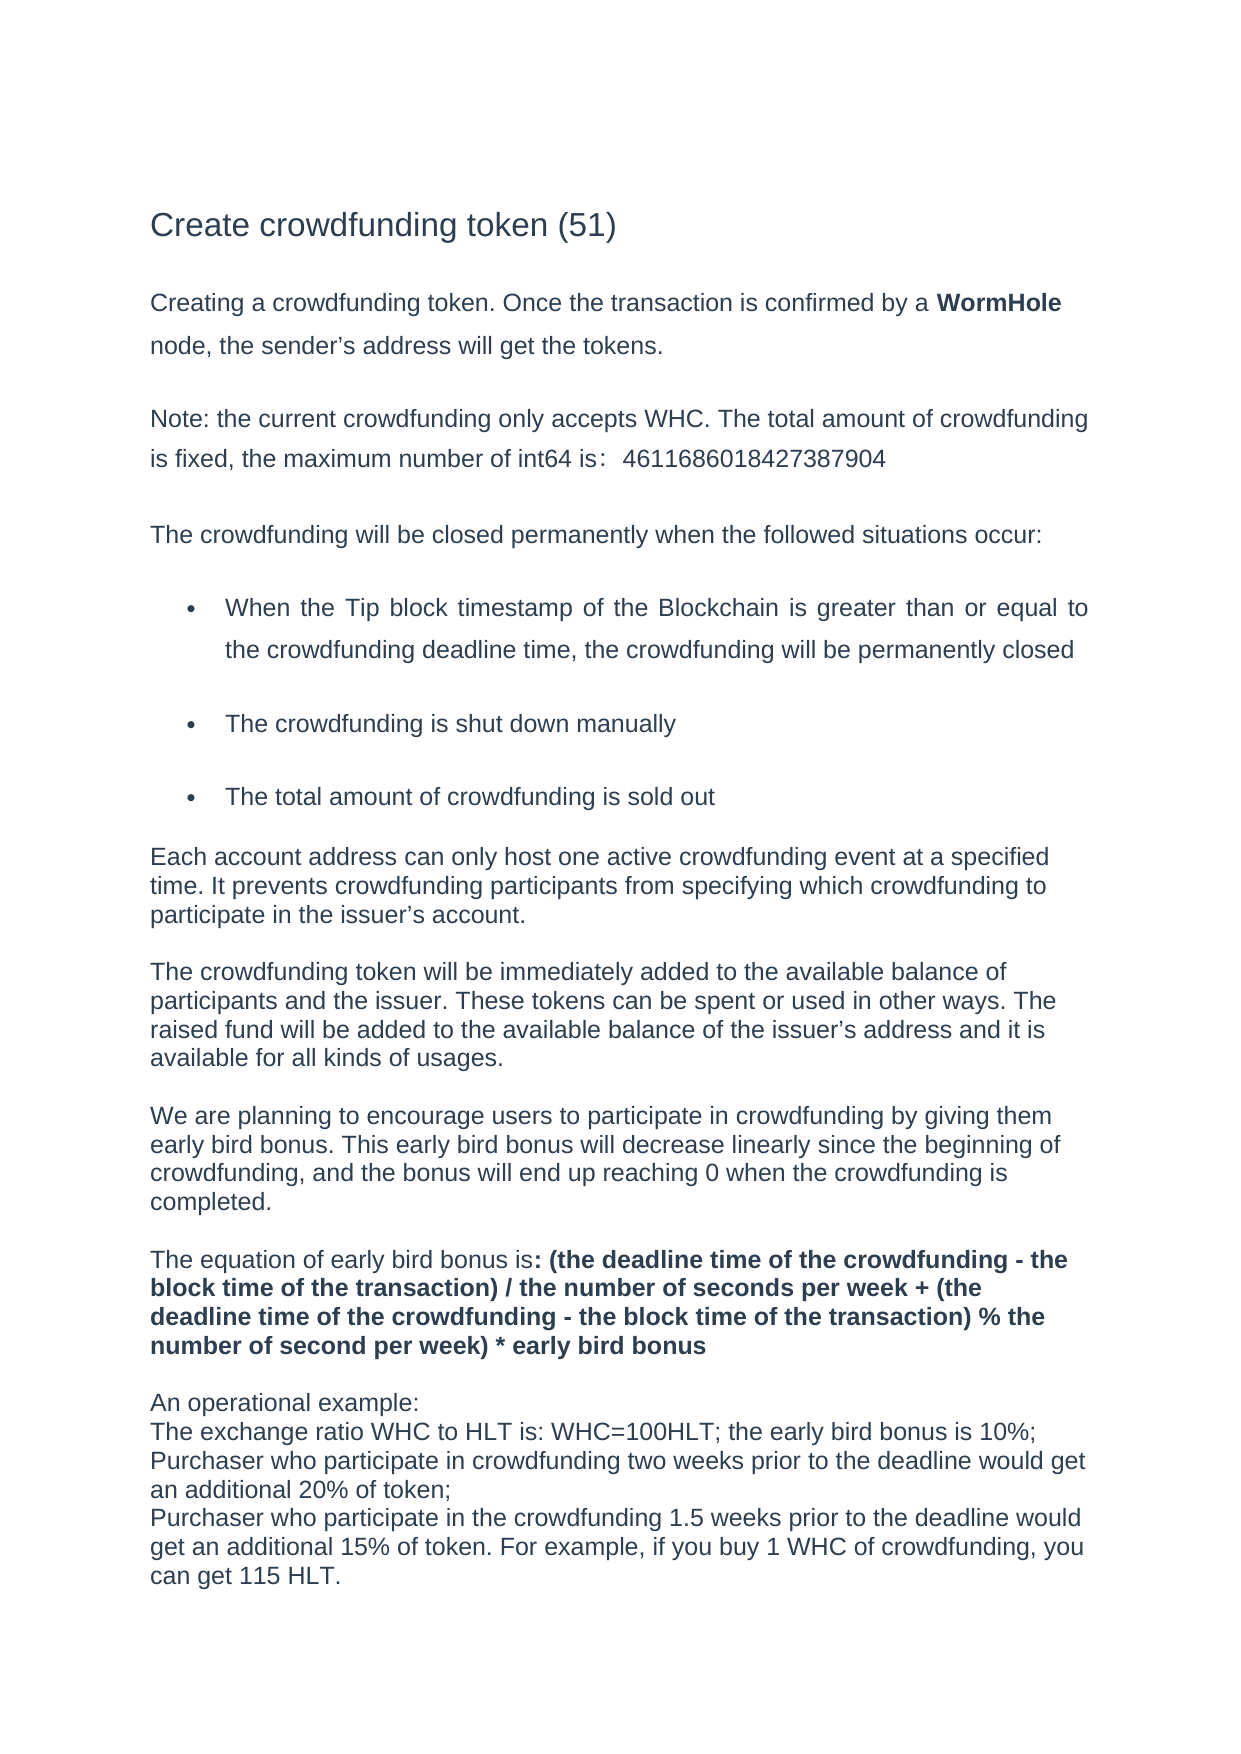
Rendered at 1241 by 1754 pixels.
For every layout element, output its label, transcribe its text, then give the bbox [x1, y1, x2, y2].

text The equation of early bird bonus is: (the deadline time of the crowdfunding - the block time of the transaction) / the number of seconds per week + (the deadline time of the crowdfunding - the block time of the transaction) % the number of second per week) * early bird bonus [150, 1245, 1090, 1360]
text Each account address can only host one active crowdfunding event at a specified time. It prevents crowdfunding participants from specifying which crowdfunding to participate in the issuer’s account. [150, 842, 1090, 928]
text An operational example: [150, 1388, 1090, 1417]
text The exchange ratio WHC to HLT is: WHC=100HLT; the early bird bonus is 10%; [150, 1417, 1090, 1446]
text Purchaser who participate in crowdfunding two weeks prior to the deadline would get an additional 20% of token; [150, 1446, 1090, 1503]
text We are planning to encourage users to participate in crowdfunding by giving them early bird bonus. This early bird bonus will decrease linearly since the beginning of crowdfunding, and the bonus will end up reaching 0 when the crowdfunding is completed. [150, 1101, 1090, 1216]
text Create crowdfunding token (51) [150, 181, 1090, 244]
list When the Tip block timestamp of the Blockchain is greater than or equal to the crowdfunding deadline time, the crowdfunding will be permanently closed [187, 580, 1090, 664]
list The crowdfunding is shut down manually [187, 695, 1090, 737]
text The crowdfunding will be closed permanently when the followed situations occur: [150, 506, 1090, 548]
text Note: the current crowdfunding only accepts WHC. The total amount of crowdfunding is fixed, the maximum number of int64 is：4611686018427387904 [150, 391, 1090, 475]
text Creating a crowdfunding token. Once the transaction is confirmed by a WormHole node, the sender’s address will get the tokens. [150, 275, 1090, 359]
list The total amount of crowdfunding is sold out [187, 769, 1090, 811]
text The crowdfunding token will be immediately added to the available balance of participants and the issuer. These tokens can be spent or used in other ways. The raised fund will be added to the available balance of the issuer’s address and it is available for all kinds of usages. [150, 957, 1090, 1072]
text Purchaser who participate in the crowdfunding 1.5 weeks prior to the deadline would get an additional 15% of token. For example, if you buy 1 WHC of crowdfunding, you can get 115 HLT. [150, 1503, 1090, 1590]
